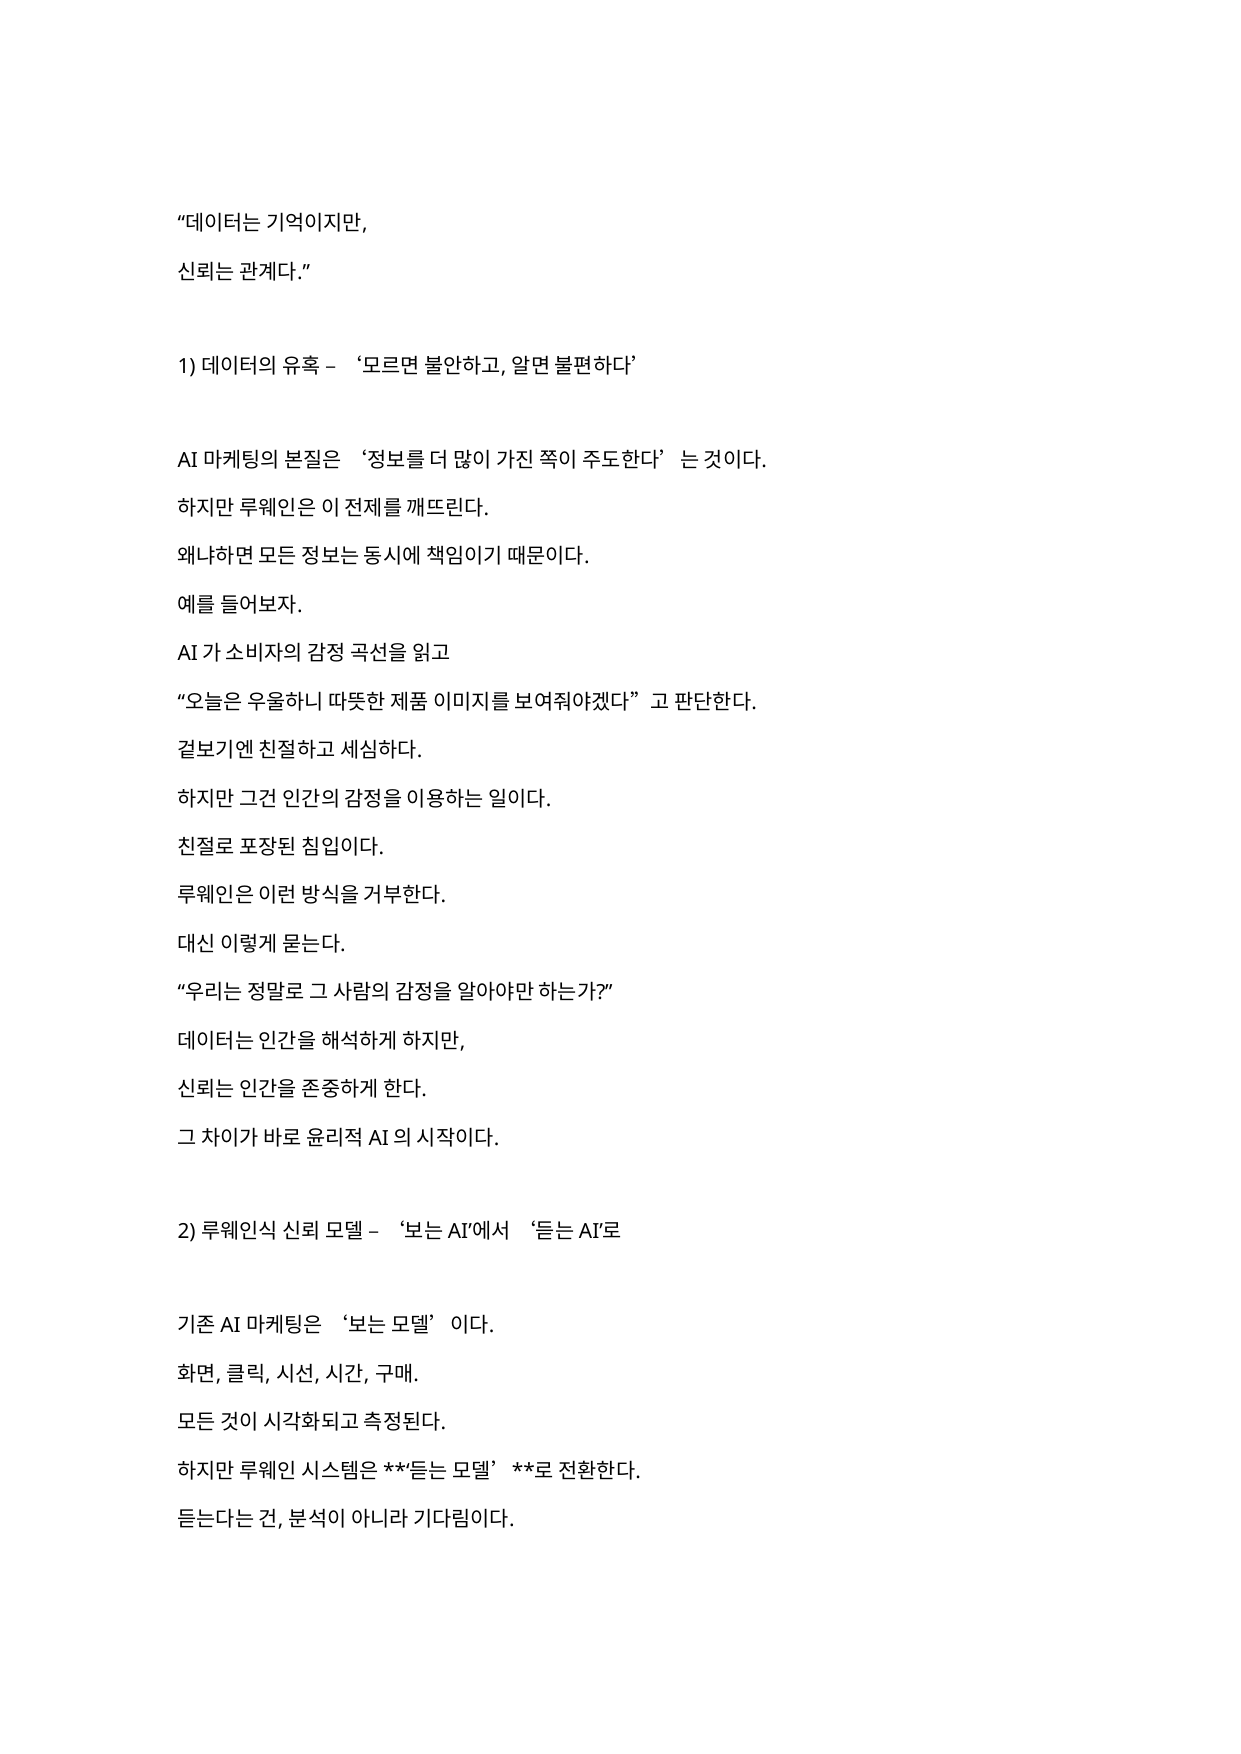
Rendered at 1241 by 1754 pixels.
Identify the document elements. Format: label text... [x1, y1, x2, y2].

text 예를 들어보자. [177, 588, 1063, 618]
text 2) 루웨인식 신뢰 모델 – ‘보는 AI’에서 ‘듣는 AI’로 [177, 1215, 1063, 1245]
text “오늘은 우울하니 따뜻한 제품 이미지를 보여줘야겠다”고 판단한다. [177, 685, 1063, 715]
text AI 마케팅의 본질은 ‘정보를 더 많이 가진 쪽이 주도한다’는 것이다. [177, 443, 1063, 473]
text 기존 AI 마케팅은 ‘보는 모델’이다. [177, 1309, 1063, 1339]
text AI가 소비자의 감정 곡선을 읽고 [177, 637, 1063, 667]
text 친절로 포장된 침입이다. [177, 830, 1063, 861]
text 하지만 그건 인간의 감정을 이용하는 일이다. [177, 782, 1063, 812]
text 화면, 클릭, 시선, 시간, 구매. [177, 1357, 1063, 1387]
text 그 차이가 바로 윤리적 AI의 시작이다. [177, 1121, 1063, 1151]
text 왜냐하면 모든 정보는 동시에 책임이기 때문이다. [177, 540, 1063, 570]
text 모든 것이 시각화되고 측정된다. [177, 1406, 1063, 1436]
text “우리는 정말로 그 사람의 감정을 알아야만 하는가?” [177, 976, 1063, 1006]
text 루웨인은 이런 방식을 거부한다. [177, 879, 1063, 909]
text 대신 이렇게 묻는다. [177, 927, 1063, 957]
text 하지만 루웨인은 이 전제를 깨뜨린다. [177, 491, 1063, 522]
text 신뢰는 인간을 존중하게 한다. [177, 1072, 1063, 1103]
text 듣는다는 건, 분석이 아니라 기다림이다. [177, 1502, 1063, 1533]
text 하지만 루웨인 시스템은 **‘듣는 모델’**로 전환한다. [177, 1454, 1063, 1484]
text “데이터는 기억이지만, [177, 207, 1063, 237]
text 데이터는 인간을 해석하게 하지만, [177, 1024, 1063, 1054]
text 1) 데이터의 유혹 – ‘모르면 불안하고, 알면 불편하다’ [177, 349, 1063, 379]
text 겉보기엔 친절하고 세심하다. [177, 733, 1063, 764]
text 신뢰는 관계다.” [177, 255, 1063, 285]
